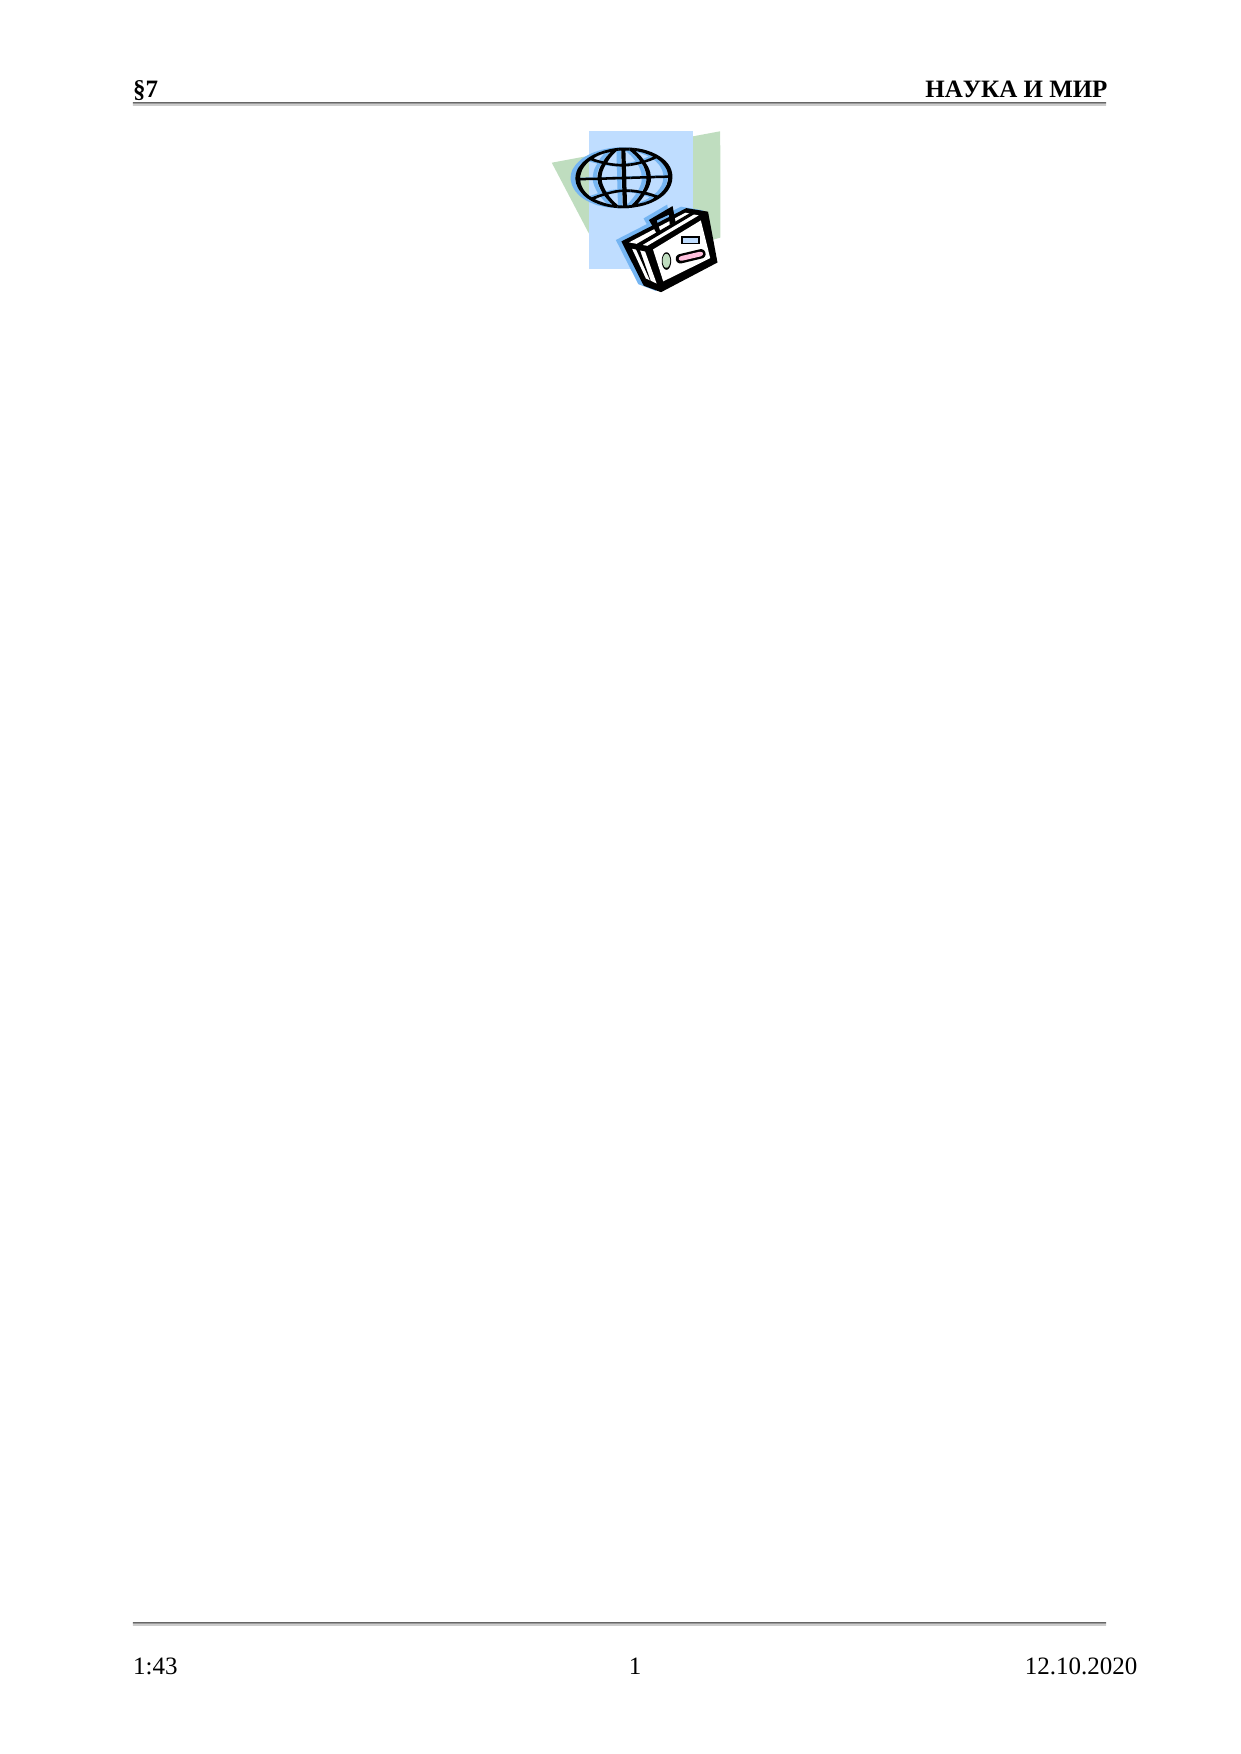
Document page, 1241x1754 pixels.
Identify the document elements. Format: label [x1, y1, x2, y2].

picture [132, 1622, 1107, 1626]
picture [132, 102, 1107, 106]
